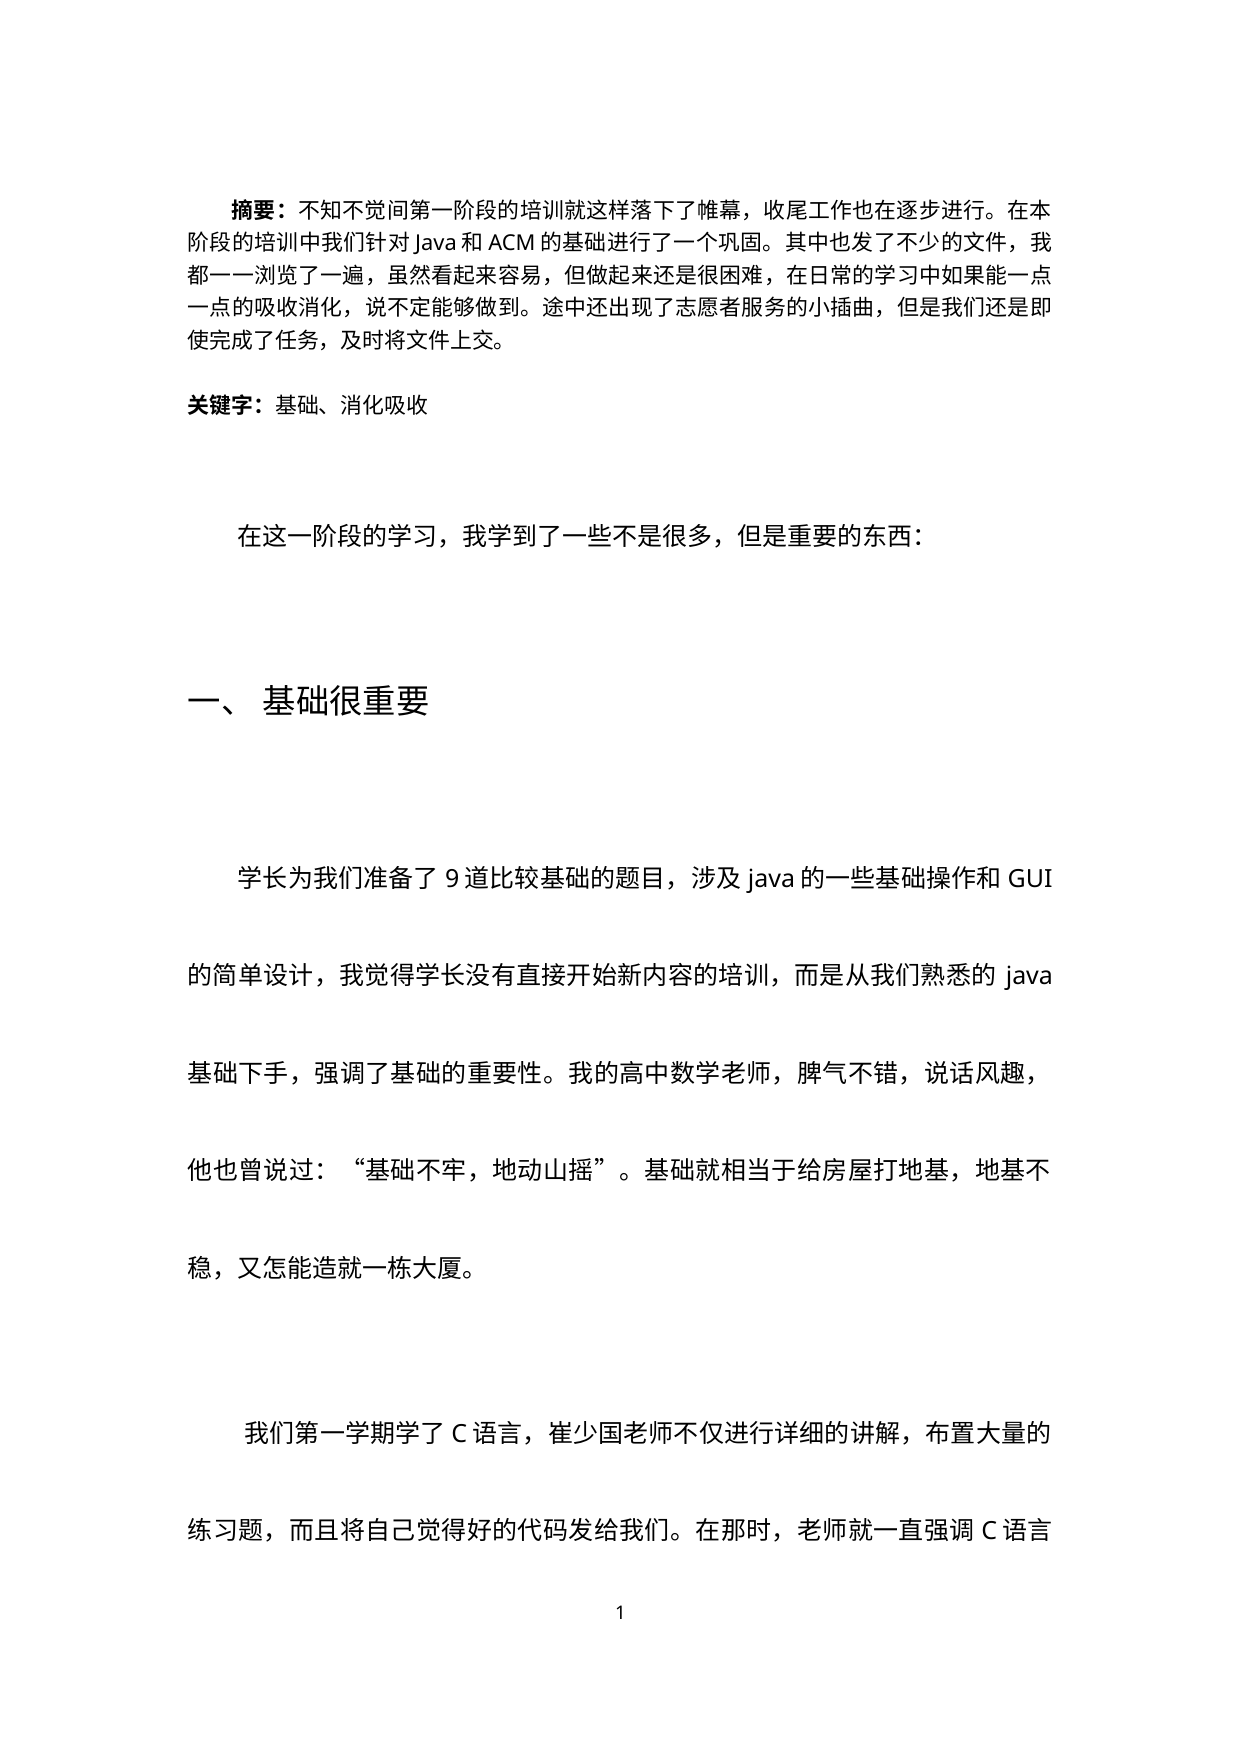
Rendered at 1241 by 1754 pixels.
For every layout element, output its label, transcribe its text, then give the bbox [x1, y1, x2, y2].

text 关键字：基础、消化吸收 [187, 387, 1053, 420]
text 摘要：不知不觉间第一阶段的培训就这样落下了帷幕，收尾工作也在逐步进行。在本阶段的培训中我们针对Java和ACM的基础进行了一个巩固。其中也发了不少的文件，我都一一浏览了一遍，虽然看起来容易，但做起来还是很困难，在日常的学习中如果能一点一点的吸收消化，说不定能够做到。途中还出现了志愿者服务的小插曲，但是我们还是即使完成了任务，及时将文件上交。 [187, 192, 1053, 355]
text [187, 1399, 1053, 1561]
list 基础很重要 [187, 667, 1053, 732]
text 学长为我们准备了9道比较基础的题目，涉及java的一些基础操作和GUI的简单设计，我觉得学长没有直接开始新内容的培训，而是从我们熟悉的java基础下手，强调了基础的重要性。我的高中数学老师，脾气不错，说话风趣，他也曾说过：“基础不牢，地动山摇”。基础就相当于给房屋打地基，地基不稳，又怎能造就一栋大厦。 [187, 844, 1053, 1299]
text 在这一阶段的学习，我学到了一些不是很多，但是重要的东西： [187, 502, 1053, 567]
